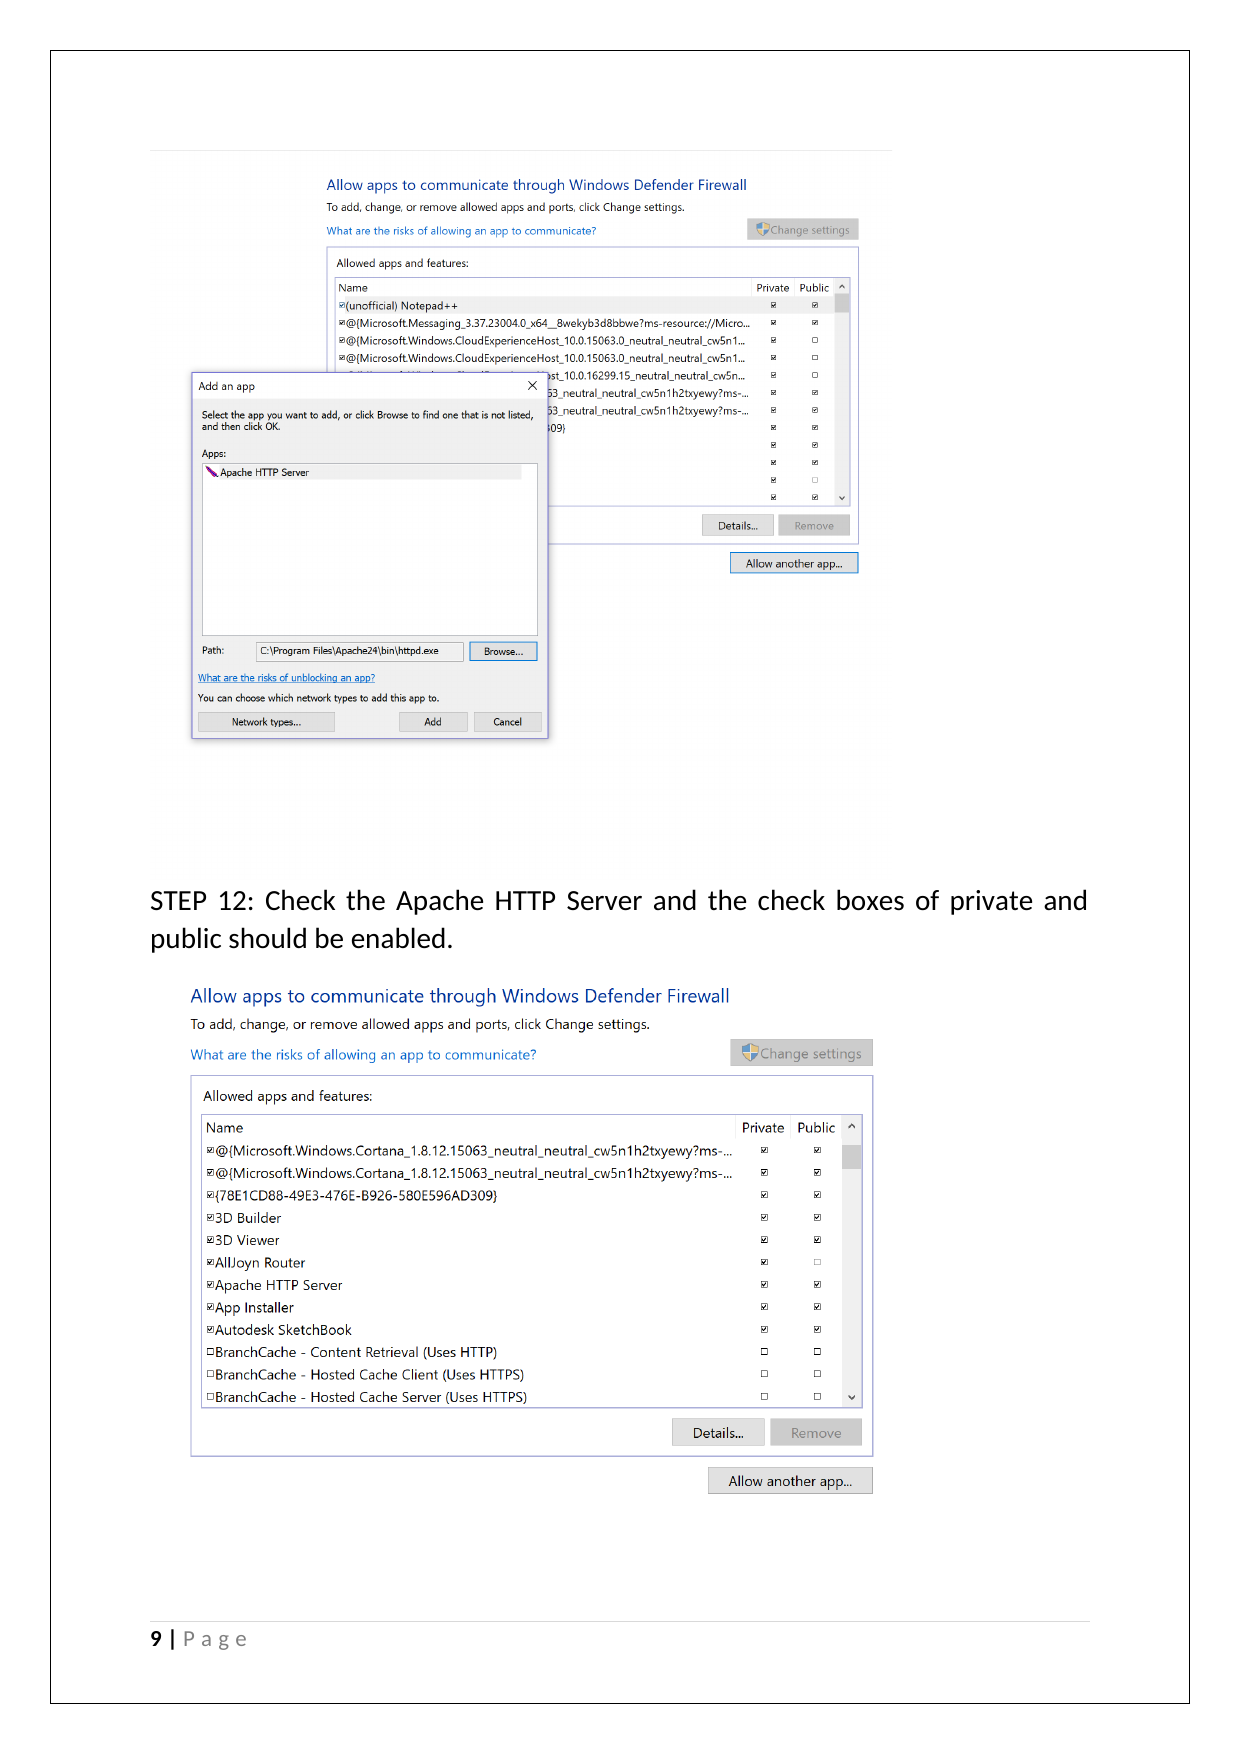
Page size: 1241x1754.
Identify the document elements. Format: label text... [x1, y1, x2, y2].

picture [150, 150, 893, 880]
picture [150, 975, 932, 1589]
